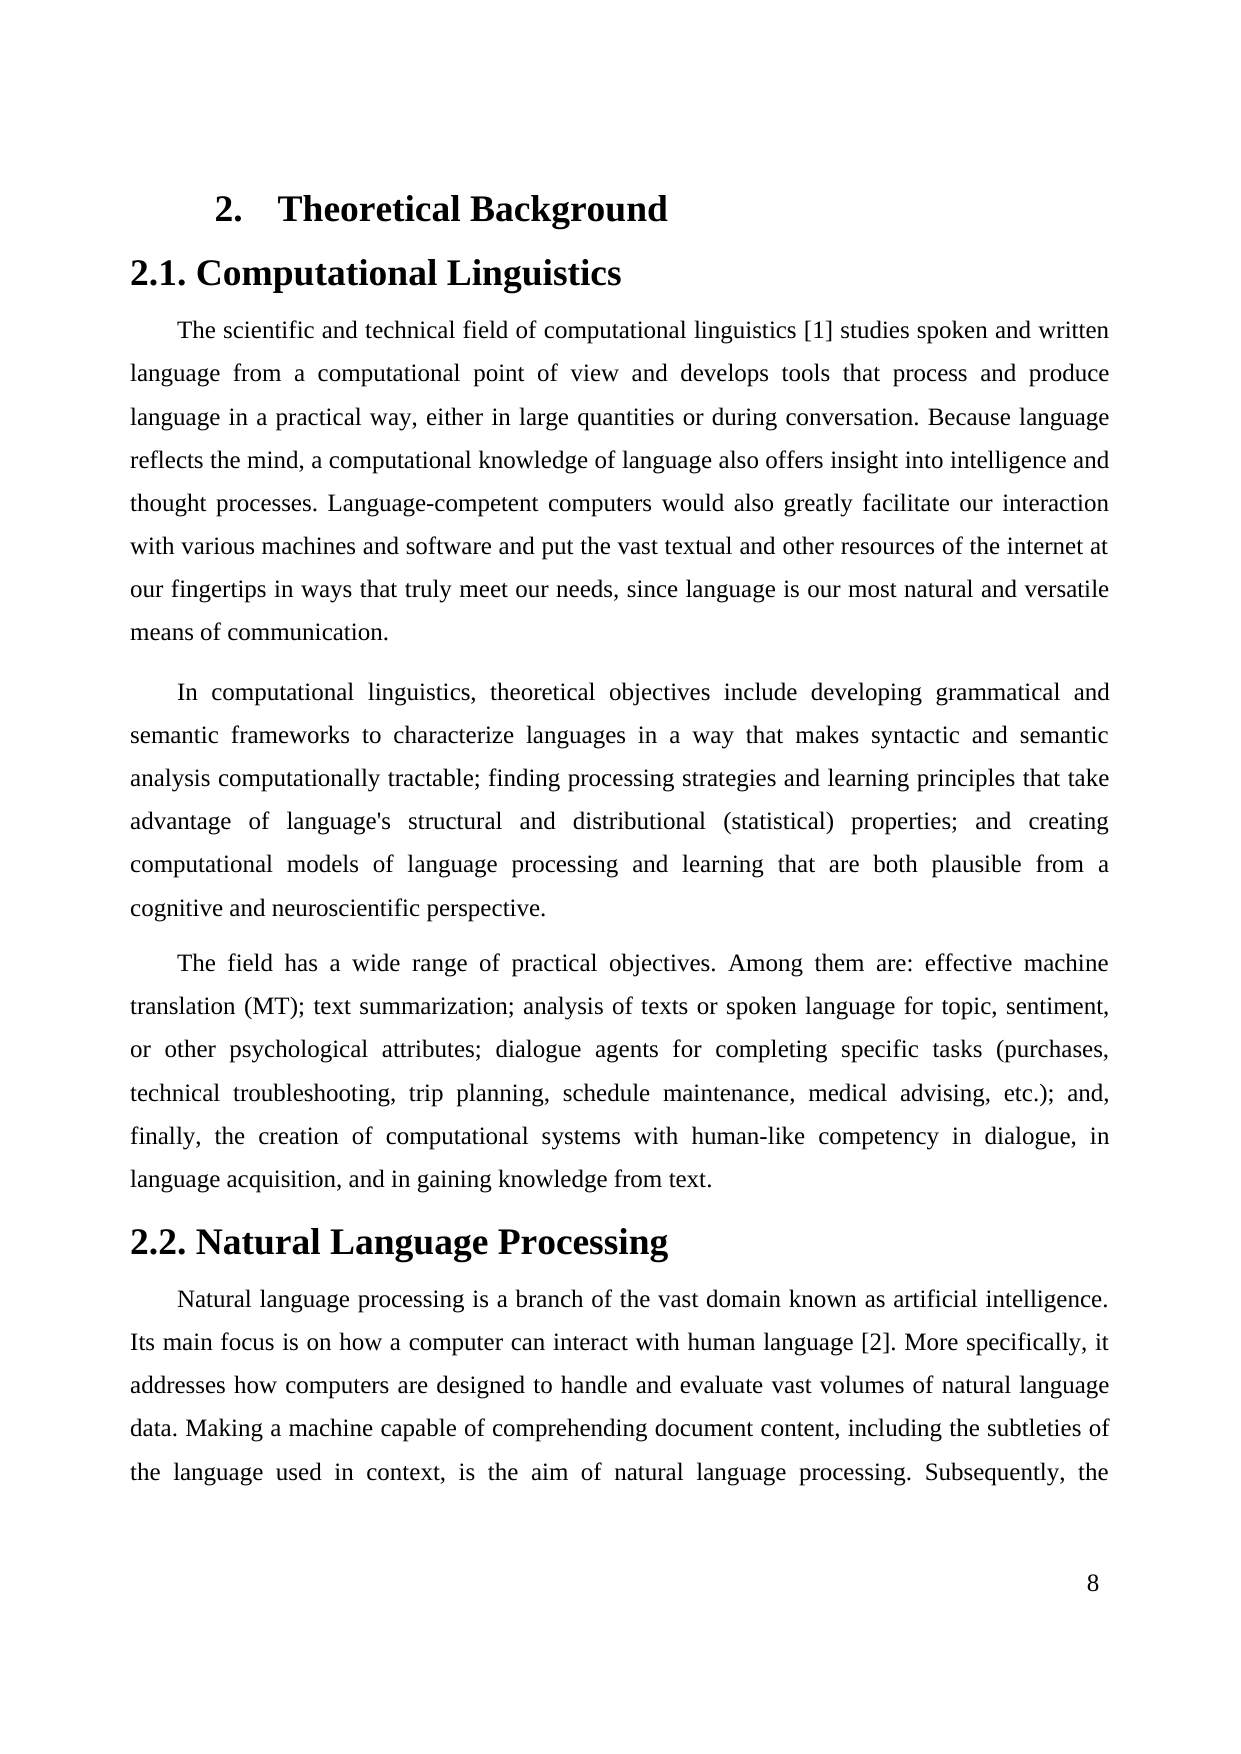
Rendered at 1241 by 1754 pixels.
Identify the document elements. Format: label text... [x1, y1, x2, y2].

text The scientific and technical field of computational linguistics [1] studies spoken and written language from a computational point of view and develops tools that process and produce language in a practical way, either in large quantities or during conversation. Because language reflects the mind, a computational knowledge of language also offers insight into intelligence and thought processes. Language-competent computers would also greatly facilitate our interaction with various machines and software and put the vast textual and other resources of the internet at our fingertips in ways that truly meet our needs, since language is our most natural and versatile means of communication. [130, 315, 1110, 646]
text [130, 1284, 1110, 1485]
subtitle Computational Linguistics [130, 251, 1110, 294]
text The field has a wide range of practical objectives. Among them are: effective machine translation (MT); text summarization; analysis of texts or spoken language for topic, sentiment, or other psychological attributes; dialogue agents for completing specific tasks (purchases, technical troubleshooting, trip planning, schedule maintenance, medical advising, etc.); and, finally, the creation of computational systems with human-like competency in dialogue, in language acquisition, and in gaining knowledge from text. [130, 948, 1110, 1193]
subtitle Theoretical Background [167, 186, 1110, 229]
text In computational linguistics, theoretical objectives include developing grammatical and semantic frameworks to characterize languages in a way that makes syntactic and semantic analysis computationally tractable; finding processing strategies and learning principles that take advantage of language's structural and distributional (statistical) properties; and creating computational models of language processing and learning that are both plausible from a cognitive and neuroscientific perspective. [130, 677, 1110, 921]
subtitle Natural Language Processing [130, 1219, 1110, 1263]
